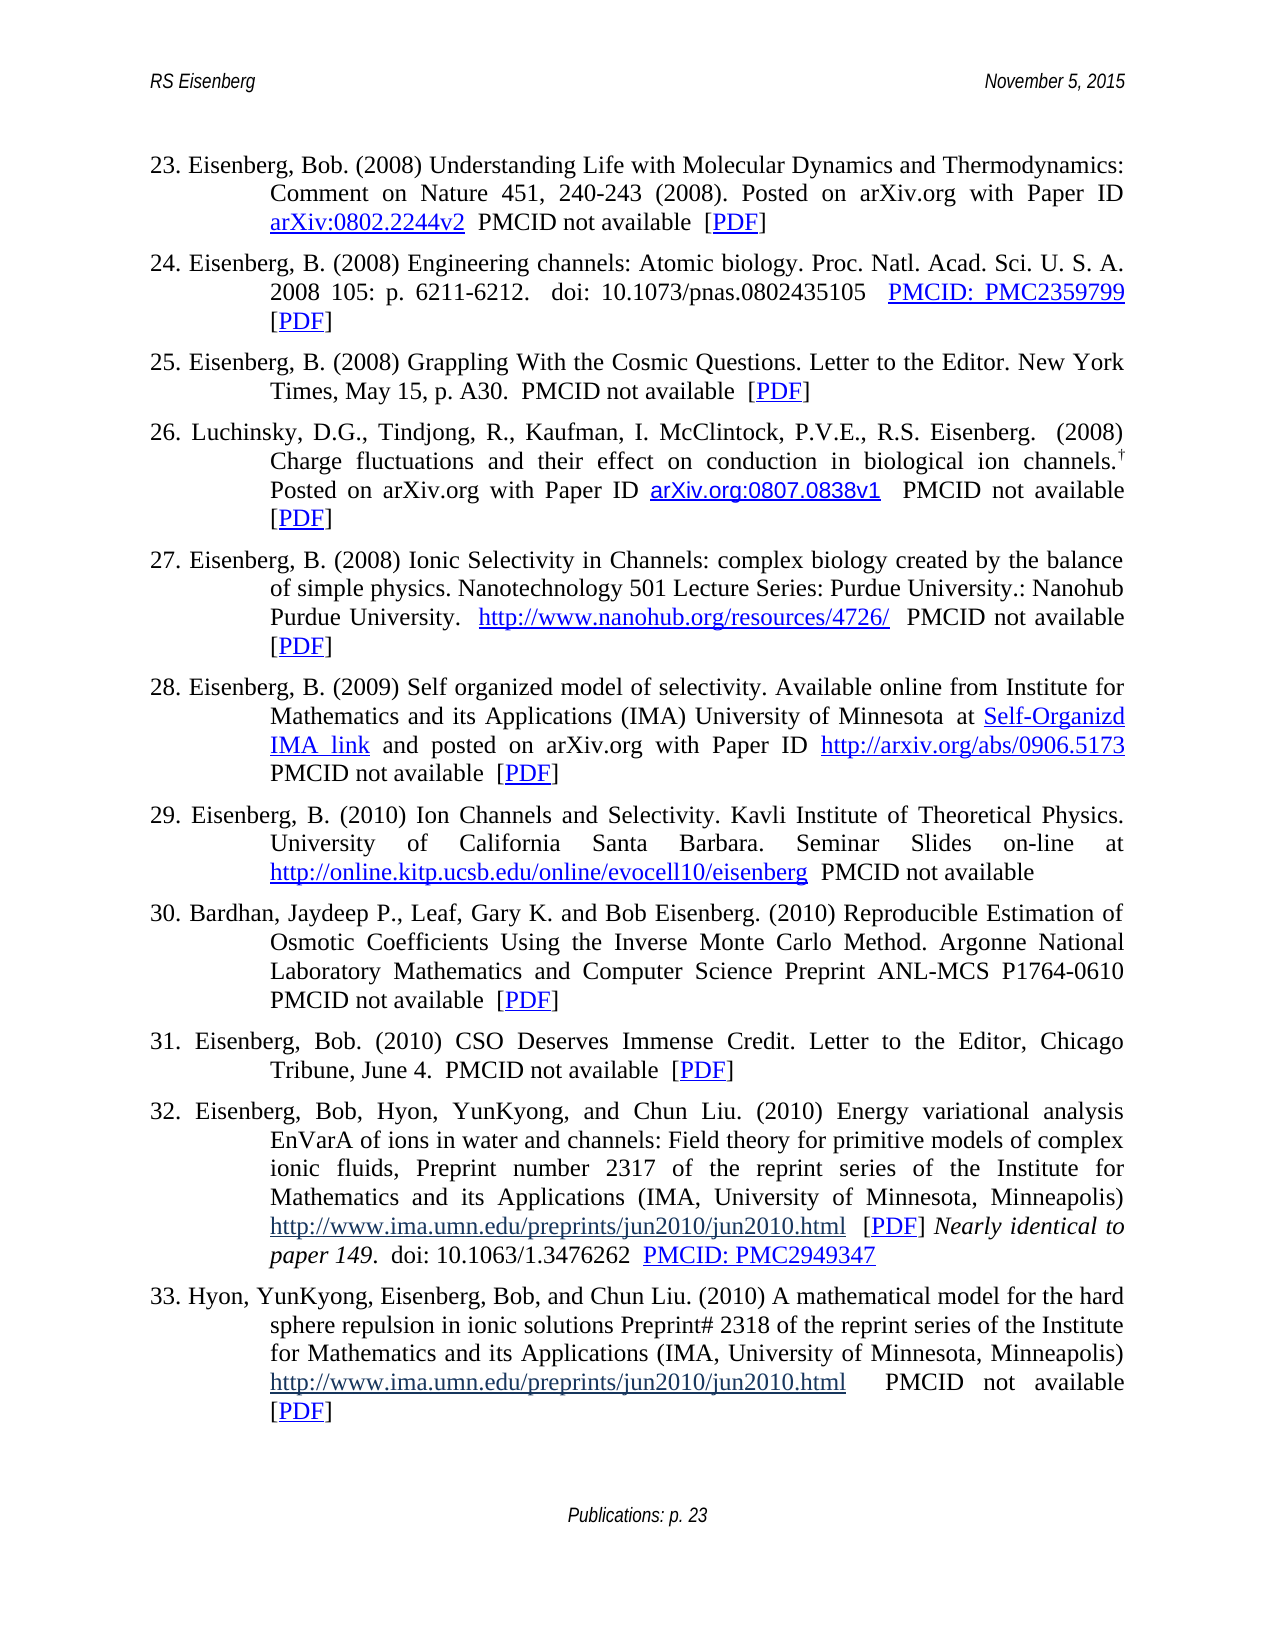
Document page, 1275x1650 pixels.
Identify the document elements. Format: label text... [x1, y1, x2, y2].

text 27. Eisenberg, B. (2008) Ionic Selectivity in Channels: complex biology created by the balance of simple physics. Nanotechnology 501 Lecture Series: Purdue University.: Nanohub Purdue University. http://www.nanohub.org/resources/4726/ PMCID not available [PDF] [150, 545, 1125, 660]
text 29. Eisenberg, B. (2010) Ion Channels and Selectivity. Kavli Institute of Theoretical Physics. University of California Santa Barbara. Seminar Slides on-line at http://online.kitp.ucsb.edu/online/evocell10/eisenberg PMCID not available [150, 800, 1125, 886]
text 24. Eisenberg, B. (2008) Engineering channels: Atomic biology. Proc. Natl. Acad. Sci. U. S. A. 2008 105: p. 6211-6212. doi: 10.1073/pnas.0802435105 PMCID: PMC2359799 [PDF] [150, 248, 1125, 335]
text 25. Eisenberg, B. (2008) Grappling With the Cosmic Questions. Letter to the Editor. New York Times, May 15, p. A30. PMCID not available [PDF] [150, 347, 1125, 405]
text 30. Bardhan, Jaydeep P., Leaf, Gary K. and Bob Eisenberg. (2010) Reproducible Estimation of Osmotic Coefficients Using the Inverse Monte Carlo Method. Argonne National Laboratory Mathematics and Computer Science Preprint ANL-MCS P1764-0610 PMCID not available [PDF] [150, 898, 1125, 1013]
text 26. Luchinsky, D.G., Tindjong, R., Kaufman, I. McClintock, P.V.E., R.S. Eisenberg. (2008) Charge fluctuations and their effect on conduction in biological ion channels.† Posted on arXiv.org with Paper ID arXiv.org:0807.0838v1 PMCID not available [PDF] [150, 417, 1125, 532]
text 23. Eisenberg, Bob. (2008) Understanding Life with Molecular Dynamics and Thermodynamics: Comment on Nature 451, 240-243 (2008). Posted on arXiv.org with Paper ID arXiv:0802.2244v2 PMCID not available [PDF] [150, 150, 1125, 236]
text 33. Hyon, YunKyong, Eisenberg, Bob, and Chun Liu. (2010) A mathematical model for the hard sphere repulsion in ionic solutions Preprint# 2318 of the reprint series of the Institute for Mathematics and its Applications (IMA, University of Minnesota, Minneapolis) http://www.ima.umn.edu/preprints/jun2010/jun2010.html PMCID not available [PDF] [150, 1281, 1125, 1425]
text 31. Eisenberg, Bob. (2010) CSO Deserves Immense Credit. Letter to the Editor, Chicago Tribune, June 4. PMCID not available [PDF] [150, 1026, 1125, 1083]
text 32. Eisenberg, Bob, Hyon, YunKyong, and Chun Liu. (2010) Energy variational analysis EnVarA of ions in water and channels: Field theory for primitive models of complex ionic fluids, Preprint number 2317 of the reprint series of the Institute for Mathematics and its Applications (IMA, University of Minnesota, Minneapolis) http://www.ima.umn.edu/preprints/jun2010/jun2010.html [PDF] Nearly identical to paper 149. doi: 10.1063/1.3476262 PMCID: PMC2949347 [150, 1096, 1125, 1268]
text 28. Eisenberg, B. (2009) Self organized model of selectivity. Available online from Institute for Mathematics and its Applications (IMA) University of Minnesota at Self-Organizd IMA link and posted on arXiv.org with Paper ID http://arxiv.org/abs/0906.5173 PMCID not available [PDF] [150, 672, 1125, 787]
